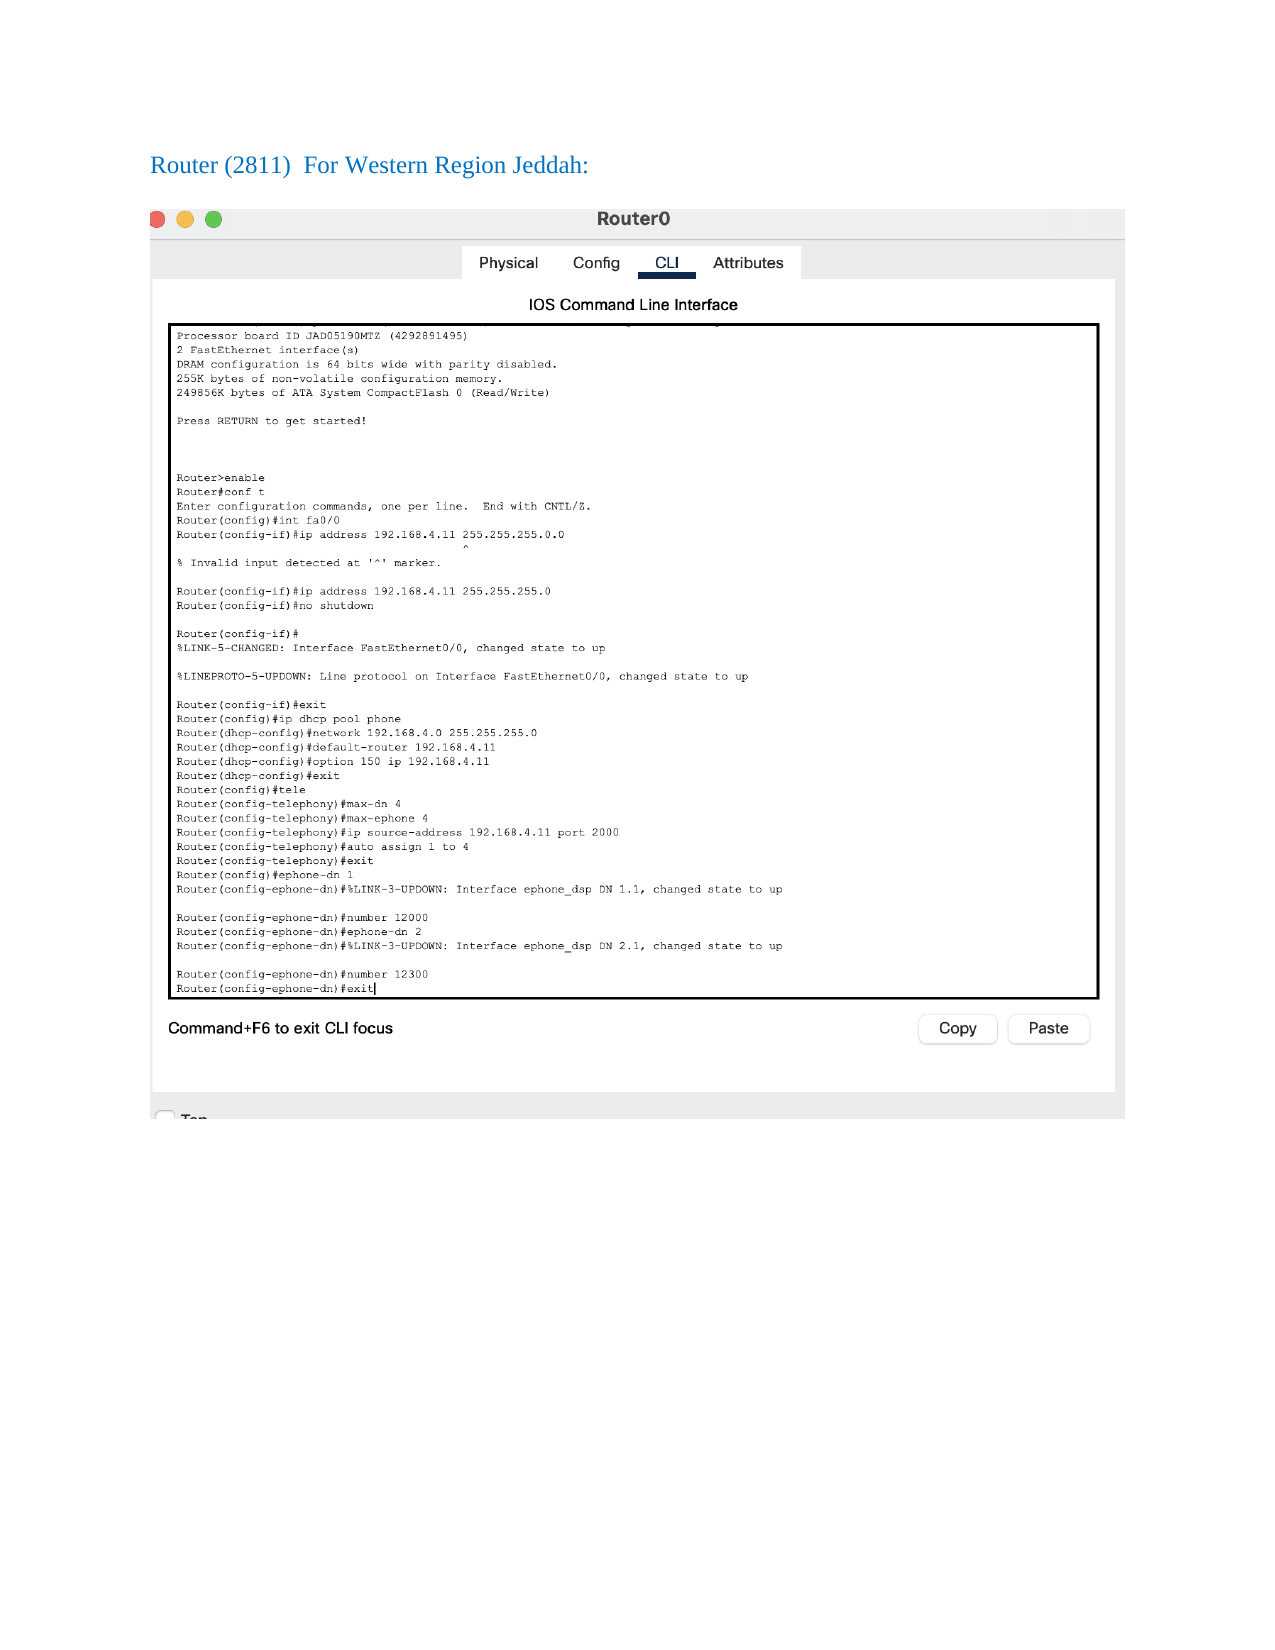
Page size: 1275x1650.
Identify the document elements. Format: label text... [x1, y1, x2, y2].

text Router (2811) For Western Region Jeddah: [150, 150, 1125, 179]
picture [150, 209, 1125, 1119]
